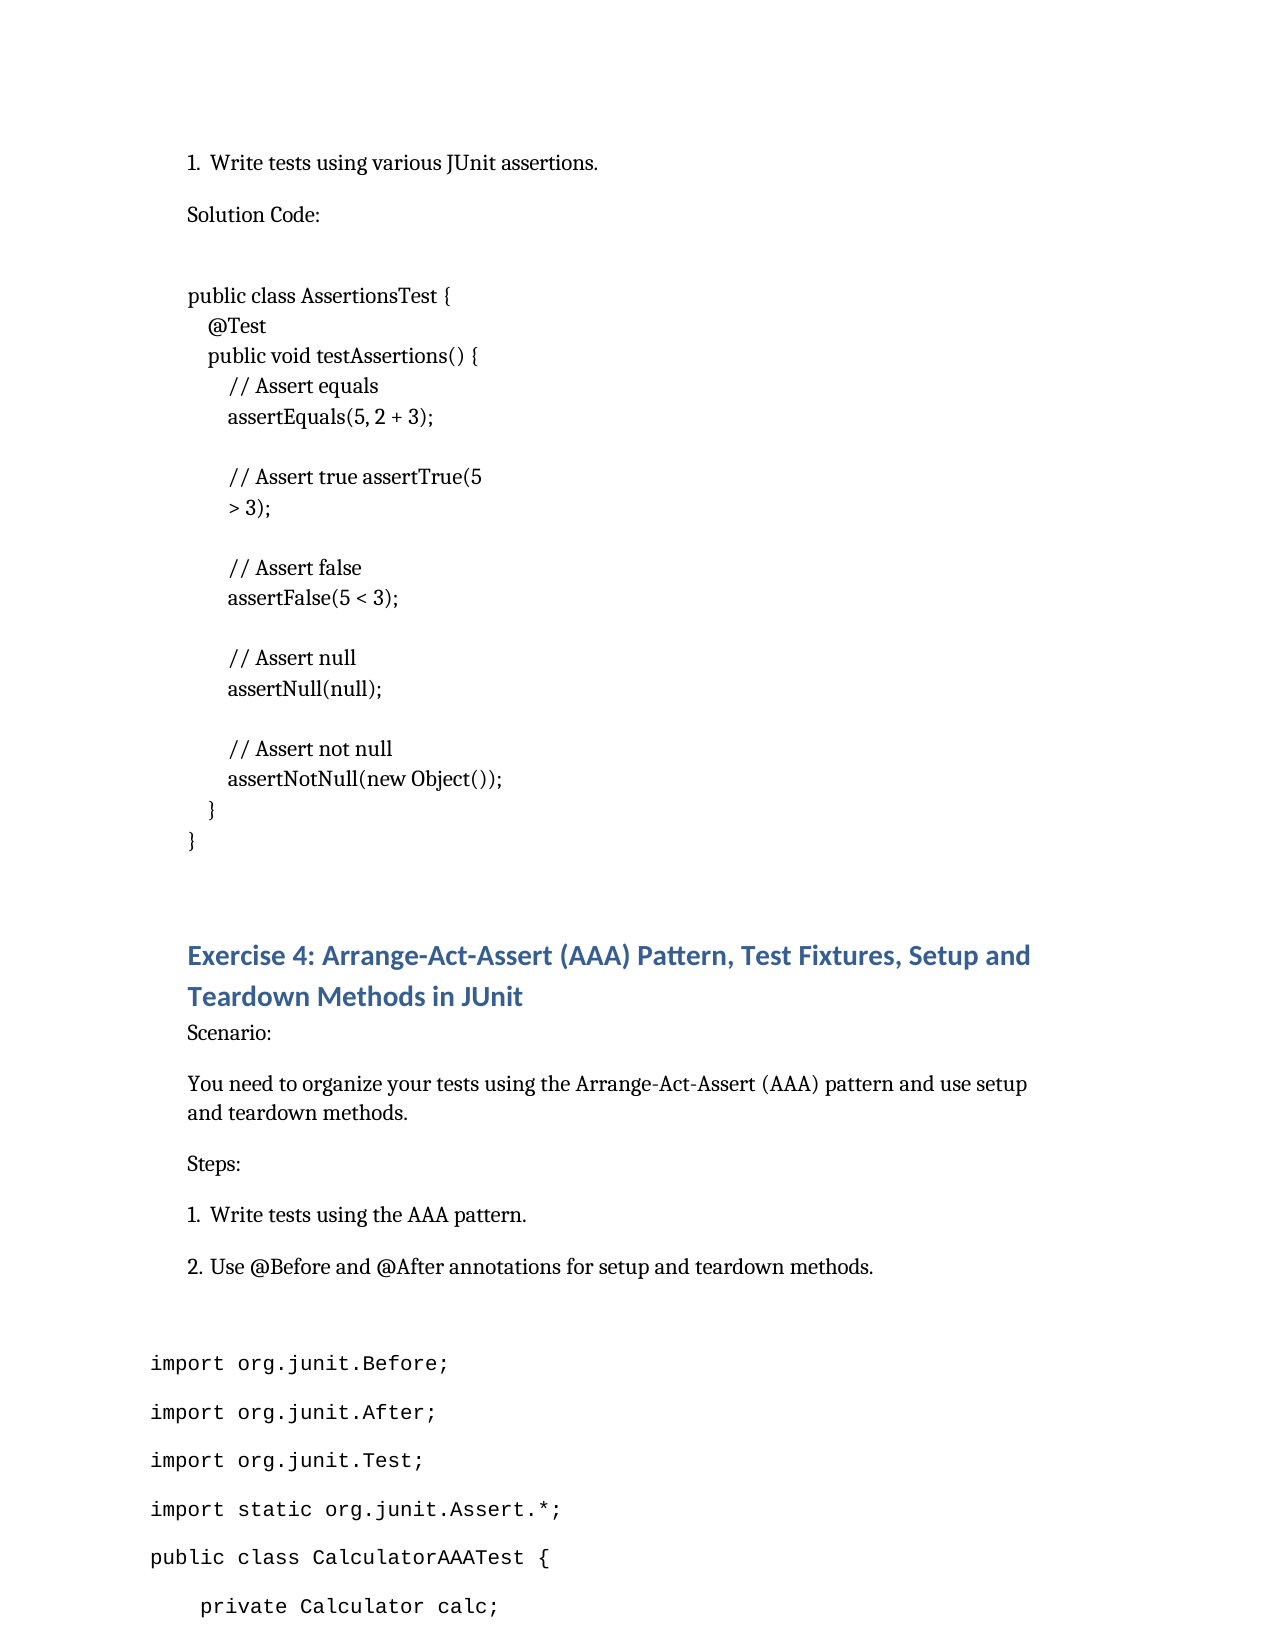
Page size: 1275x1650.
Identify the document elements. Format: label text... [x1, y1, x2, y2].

text Solution Code: [187, 201, 1087, 228]
text } [207, 796, 1087, 823]
text private Calculator calc; [150, 1596, 1087, 1619]
text // Assert not null assertNotNull(new Object()); [228, 736, 514, 792]
text Scenario: [187, 1019, 1087, 1046]
text import org.junit.Before; [150, 1353, 1087, 1377]
text import org.junit.Test; [150, 1450, 1087, 1474]
text You need to organize your tests using the Arrange-Act-Assert (AAA) pattern and use setup and teardown methods. [187, 1070, 1067, 1126]
text import org.junit.After; [150, 1402, 1087, 1425]
subtitle Exercise 4: Arrange-Act-Assert (AAA) Pattern, Test Fixtures, Setup and Teardown Methods in JUnit [187, 937, 1087, 1014]
text // Assert true assertTrue(5 > 3); [228, 464, 489, 521]
text public void testAssertions() { [207, 343, 1087, 369]
text } [187, 827, 1087, 854]
text public class CalculatorAAATest { [150, 1547, 1087, 1571]
list Write tests using various JUnit assertions. [187, 150, 1087, 177]
text public class AssertionsTest { @Test [187, 282, 489, 339]
text Steps: [187, 1151, 1087, 1177]
text // Assert null assertNull(null); [228, 645, 489, 702]
list Write tests using the AAA pattern. [187, 1202, 1087, 1228]
text // Assert equals assertEquals(5, 2 + 3); [228, 373, 489, 430]
list Use @Before and @After annotations for setup and teardown methods. [187, 1253, 1087, 1280]
text import static org.junit.Assert.*; [150, 1499, 1087, 1522]
text // Assert false assertFalse(5 < 3); [228, 555, 489, 611]
